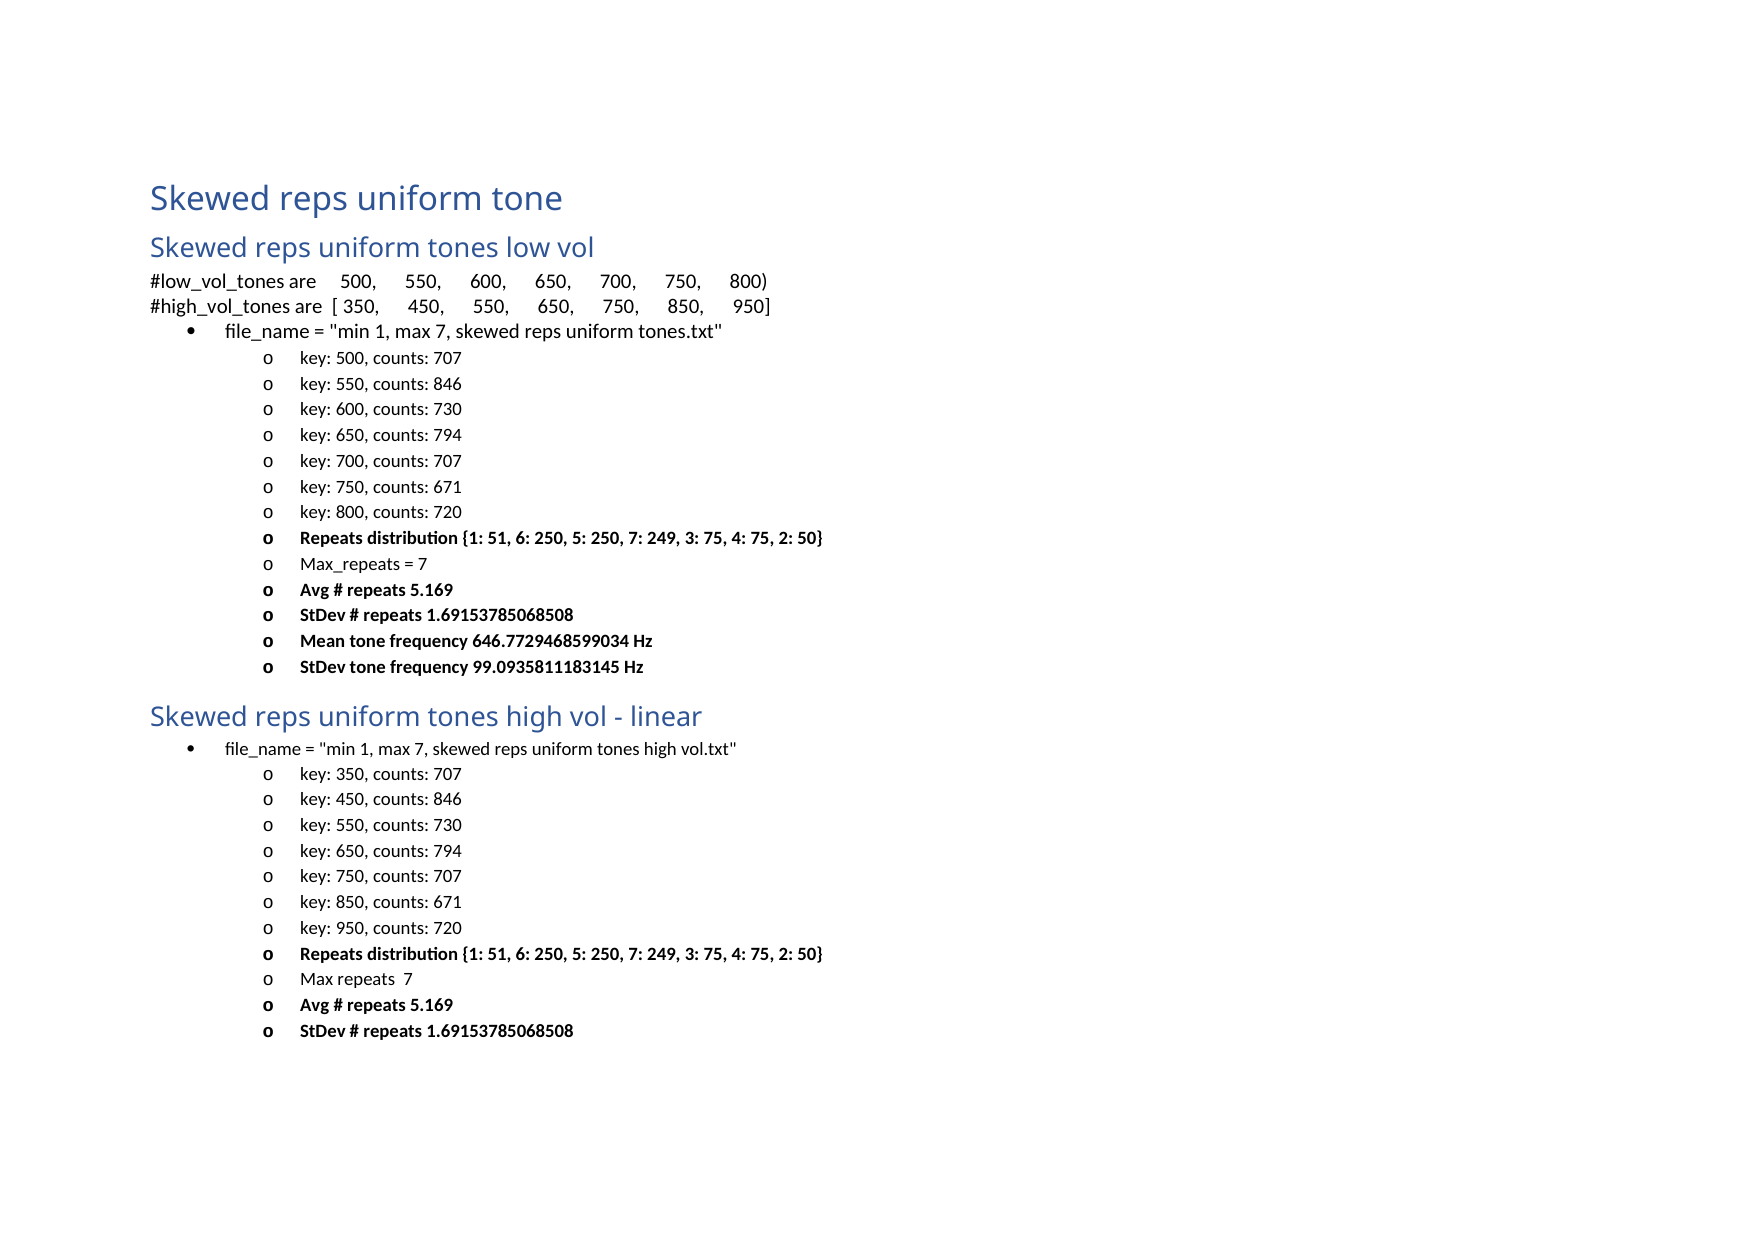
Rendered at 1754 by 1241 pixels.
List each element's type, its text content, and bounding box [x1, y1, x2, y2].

list StDev tone frequency 99.0935811183145 Hz [262, 655, 1604, 679]
list StDev # repeats 1.69153785068508 [262, 1019, 1604, 1043]
text #high_vol_tones are [ 350, 450, 550, 650, 750, 850, 950] [150, 293, 1604, 319]
list Repeats distribution {1: 51, 6: 250, 5: 250, 7: 249, 3: 75, 4: 75, 2: 50} [262, 526, 1604, 550]
list Mean tone frequency 646.7729468599034 Hz [262, 629, 1604, 653]
list key: 750, counts: 707 [262, 865, 1604, 888]
subtitle Skewed reps uniform tones low vol [150, 228, 1604, 265]
list Max_repeats = 7 [262, 552, 1604, 576]
list Avg # repeats 5.169 [262, 993, 1604, 1017]
text #low_vol_tones are 500, 550, 600, 650, 700, 750, 800) [150, 268, 1604, 293]
list Max repeats 7 [262, 968, 1604, 991]
subtitle Skewed reps uniform tones high vol - linear [150, 697, 1604, 734]
list Avg # repeats 5.169 [262, 578, 1604, 602]
list key: 850, counts: 671 [262, 890, 1604, 914]
list key: 700, counts: 707 [262, 449, 1604, 473]
list Repeats distribution {1: 51, 6: 250, 5: 250, 7: 249, 3: 75, 4: 75, 2: 50} [262, 942, 1604, 966]
subtitle Skewed reps uniform tone [150, 175, 1604, 220]
list key: 350, counts: 707 [262, 762, 1604, 786]
list key: 650, counts: 794 [262, 423, 1604, 447]
list key: 550, counts: 846 [262, 372, 1604, 396]
list key: 450, counts: 846 [262, 787, 1604, 811]
list key: 750, counts: 671 [262, 475, 1604, 499]
list file_name = "min 1, max 7, skewed reps uniform tones.txt" [187, 319, 1604, 344]
list key: 950, counts: 720 [262, 916, 1604, 940]
list key: 550, counts: 730 [262, 813, 1604, 837]
list key: 500, counts: 707 [262, 346, 1604, 370]
list key: 650, counts: 794 [262, 839, 1604, 863]
list StDev # repeats 1.69153785068508 [262, 603, 1604, 627]
list file_name = "min 1, max 7, skewed reps uniform tones high vol.txt" [187, 737, 1604, 760]
list key: 800, counts: 720 [262, 501, 1604, 524]
list key: 600, counts: 730 [262, 398, 1604, 421]
